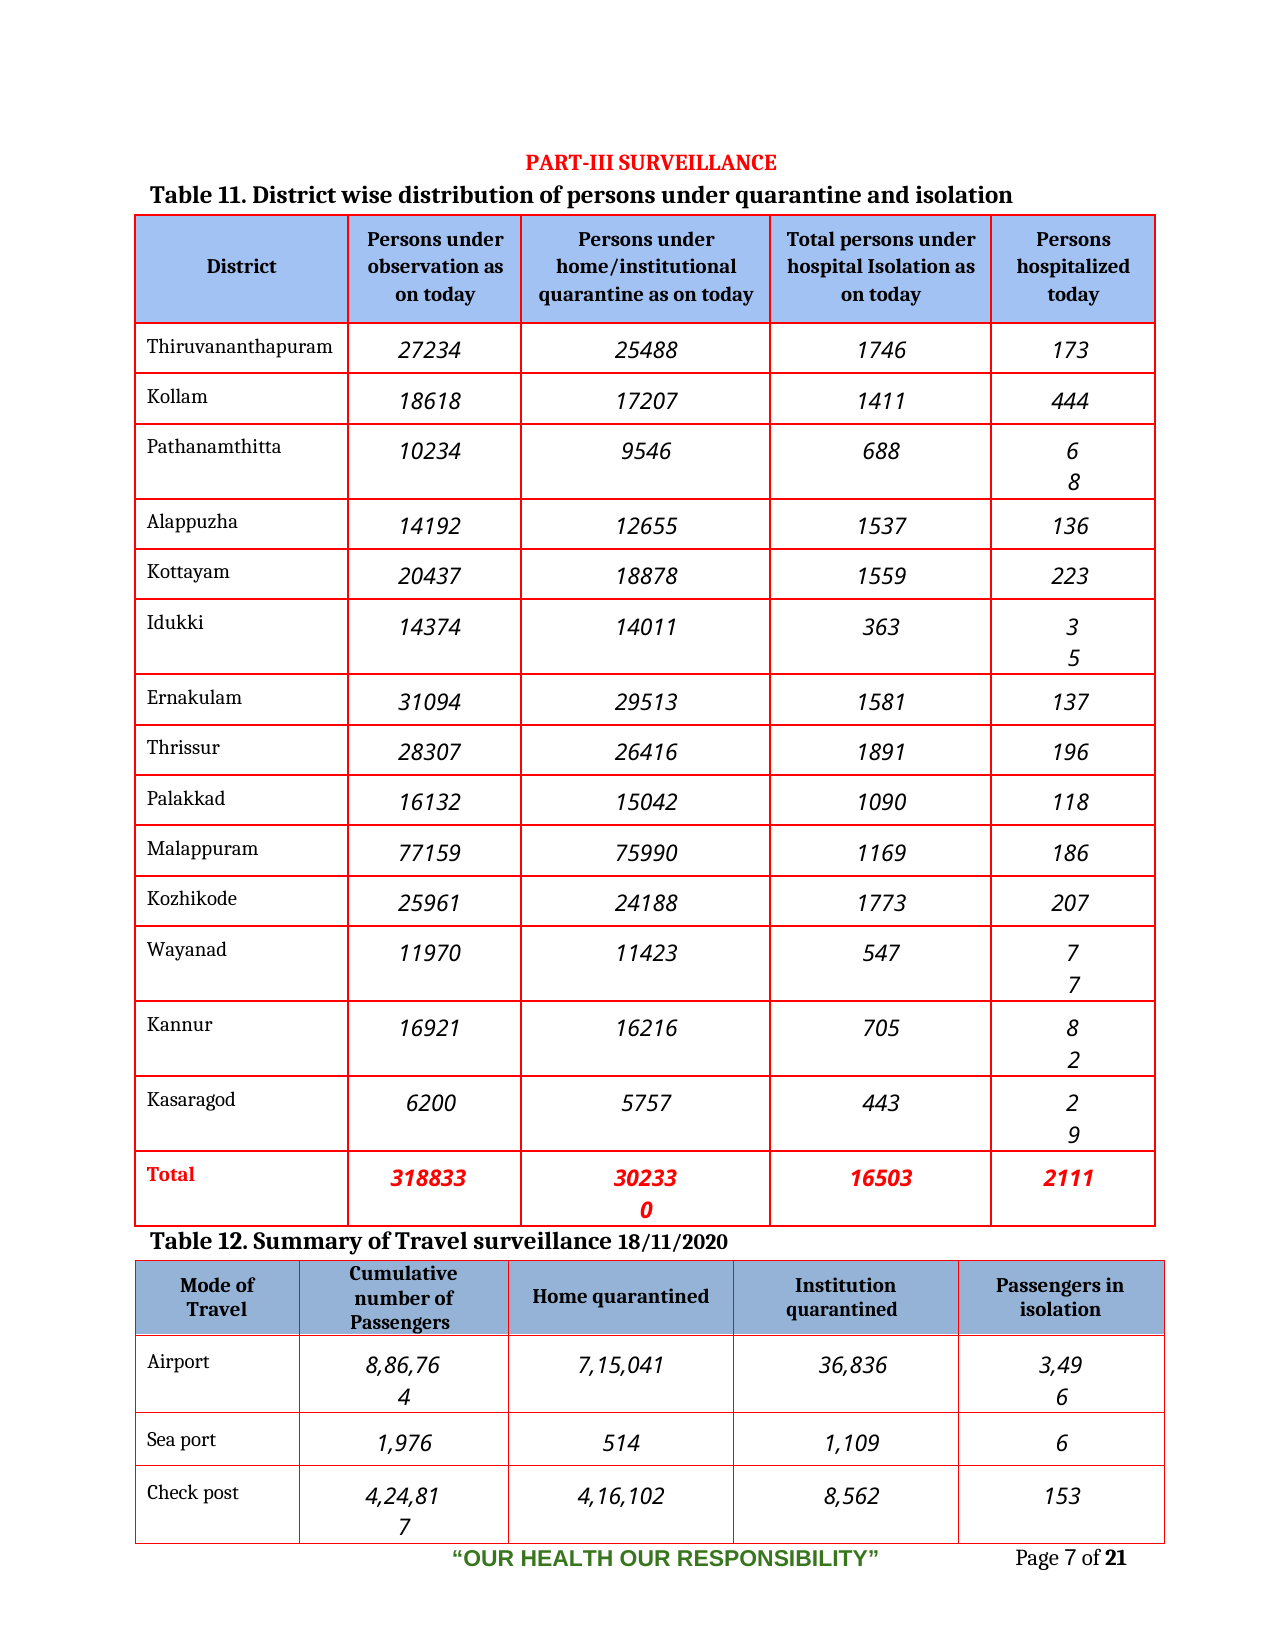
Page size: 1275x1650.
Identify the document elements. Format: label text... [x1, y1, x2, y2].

table_cell 705 [771, 1002, 990, 1075]
table_cell 15042 [522, 776, 769, 824]
table_cell 12655 [522, 500, 769, 548]
table_cell 16216 [522, 1002, 769, 1075]
table_header Passengers in isolation [959, 1261, 1164, 1334]
table_header Mode of Travel [136, 1261, 299, 1334]
table_cell 24188 [522, 877, 769, 925]
text Table 11. District wise distribution of persons under quarantine and isolation [150, 181, 1210, 209]
table_cell 75990 [522, 826, 769, 874]
table_cell 318833 [349, 1152, 520, 1225]
table_cell 29 [992, 1077, 1154, 1150]
table_cell 27234 [349, 324, 520, 372]
table_cell Kollam [136, 374, 347, 422]
table_cell 77159 [349, 826, 520, 874]
table_cell 302330 [522, 1152, 769, 1225]
table_cell 3,496 [959, 1336, 1164, 1412]
table_cell 1559 [771, 550, 990, 598]
table_cell 4,16,102 [509, 1466, 733, 1542]
table_cell Ernakulam [136, 675, 347, 723]
table_cell 16132 [349, 776, 520, 824]
table_cell 173 [992, 324, 1154, 372]
table_header Institution quarantined [734, 1261, 958, 1334]
table_cell 5757 [522, 1077, 769, 1150]
table_cell 18878 [522, 550, 769, 598]
table_cell 223 [992, 550, 1154, 598]
table_cell 82 [992, 1002, 1154, 1075]
table_cell 1169 [771, 826, 990, 874]
table_cell 11423 [522, 927, 769, 1000]
table_cell Palakkad [136, 776, 347, 824]
table_cell 35 [992, 600, 1154, 673]
table_cell Kozhikode [136, 877, 347, 925]
table_header Persons under observation as on today [349, 216, 520, 322]
table_cell 36,836 [734, 1336, 958, 1412]
table_header Persons under home/institutional quarantine as on today [522, 216, 769, 322]
table_cell Airport [136, 1336, 299, 1412]
table_cell 16503 [771, 1152, 990, 1225]
table_cell 9546 [522, 425, 769, 497]
table_cell Wayanad [136, 927, 347, 1000]
table_header Cumulative number of Passengers [300, 1261, 508, 1334]
table_cell 8,86,764 [300, 1336, 508, 1412]
table_cell 11970 [349, 927, 520, 1000]
table_cell 10234 [349, 425, 520, 497]
table_cell 14192 [349, 500, 520, 548]
table_cell 363 [771, 600, 990, 673]
table_cell 1891 [771, 726, 990, 774]
table_cell 77 [992, 927, 1154, 1000]
table_cell Total [136, 1152, 347, 1225]
text PART-III SURVEILLANCE [521, 150, 781, 177]
table_cell 68 [992, 425, 1154, 497]
table_cell 1581 [771, 675, 990, 723]
table_cell 26416 [522, 726, 769, 774]
table_header District [136, 216, 347, 322]
table_cell Kasaragod [136, 1077, 347, 1150]
table_cell 17207 [522, 374, 769, 422]
table_cell 688 [771, 425, 990, 497]
table_cell 207 [992, 877, 1154, 925]
table_cell 2111 [992, 1152, 1154, 1225]
table_cell 1746 [771, 324, 990, 372]
table_cell 1411 [771, 374, 990, 422]
table_cell Kannur [136, 1002, 347, 1075]
table_cell 20437 [349, 550, 520, 598]
text Table 12. Summary of Travel surveillance 18/11/2020 [150, 1227, 1210, 1256]
table_cell 7,15,041 [509, 1336, 733, 1412]
table_cell 14374 [349, 600, 520, 673]
table_cell Thrissur [136, 726, 347, 774]
table_cell 1,976 [300, 1413, 508, 1465]
table_cell 8,562 [734, 1466, 958, 1542]
table_cell 186 [992, 826, 1154, 874]
table_cell 547 [771, 927, 990, 1000]
table_cell Malappuram [136, 826, 347, 874]
table_cell 444 [992, 374, 1154, 422]
table_cell 4,24,817 [300, 1466, 508, 1542]
table_cell Sea port [136, 1413, 299, 1465]
table_cell 31094 [349, 675, 520, 723]
table_cell 443 [771, 1077, 990, 1150]
table_cell 25961 [349, 877, 520, 925]
table_cell Kottayam [136, 550, 347, 598]
table_cell Alappuzha [136, 500, 347, 548]
table_cell 18618 [349, 374, 520, 422]
table_cell 6200 [349, 1077, 520, 1150]
table_cell 153 [959, 1466, 1164, 1542]
table_cell 25488 [522, 324, 769, 372]
table_cell 14011 [522, 600, 769, 673]
table_cell 29513 [522, 675, 769, 723]
table_cell 1537 [771, 500, 990, 548]
table_cell 16921 [349, 1002, 520, 1075]
table_header Total persons under hospital Isolation as on today [771, 216, 990, 322]
table_cell Check post [136, 1466, 299, 1542]
table_cell Pathanamthitta [136, 425, 347, 497]
table_cell Thiruvananthapuram [136, 324, 347, 372]
table_cell 514 [509, 1413, 733, 1465]
table_cell 28307 [349, 726, 520, 774]
table_cell 6 [959, 1413, 1164, 1465]
table_header Home quarantined [509, 1261, 733, 1334]
table_cell 136 [992, 500, 1154, 548]
table_cell Idukki [136, 600, 347, 673]
table_cell 1,109 [734, 1413, 958, 1465]
table_cell 1773 [771, 877, 990, 925]
table_header Persons hospitalized today [992, 216, 1154, 322]
table_cell 137 [992, 675, 1154, 723]
table_cell 118 [992, 776, 1154, 824]
table_cell 196 [992, 726, 1154, 774]
table_cell 1090 [771, 776, 990, 824]
